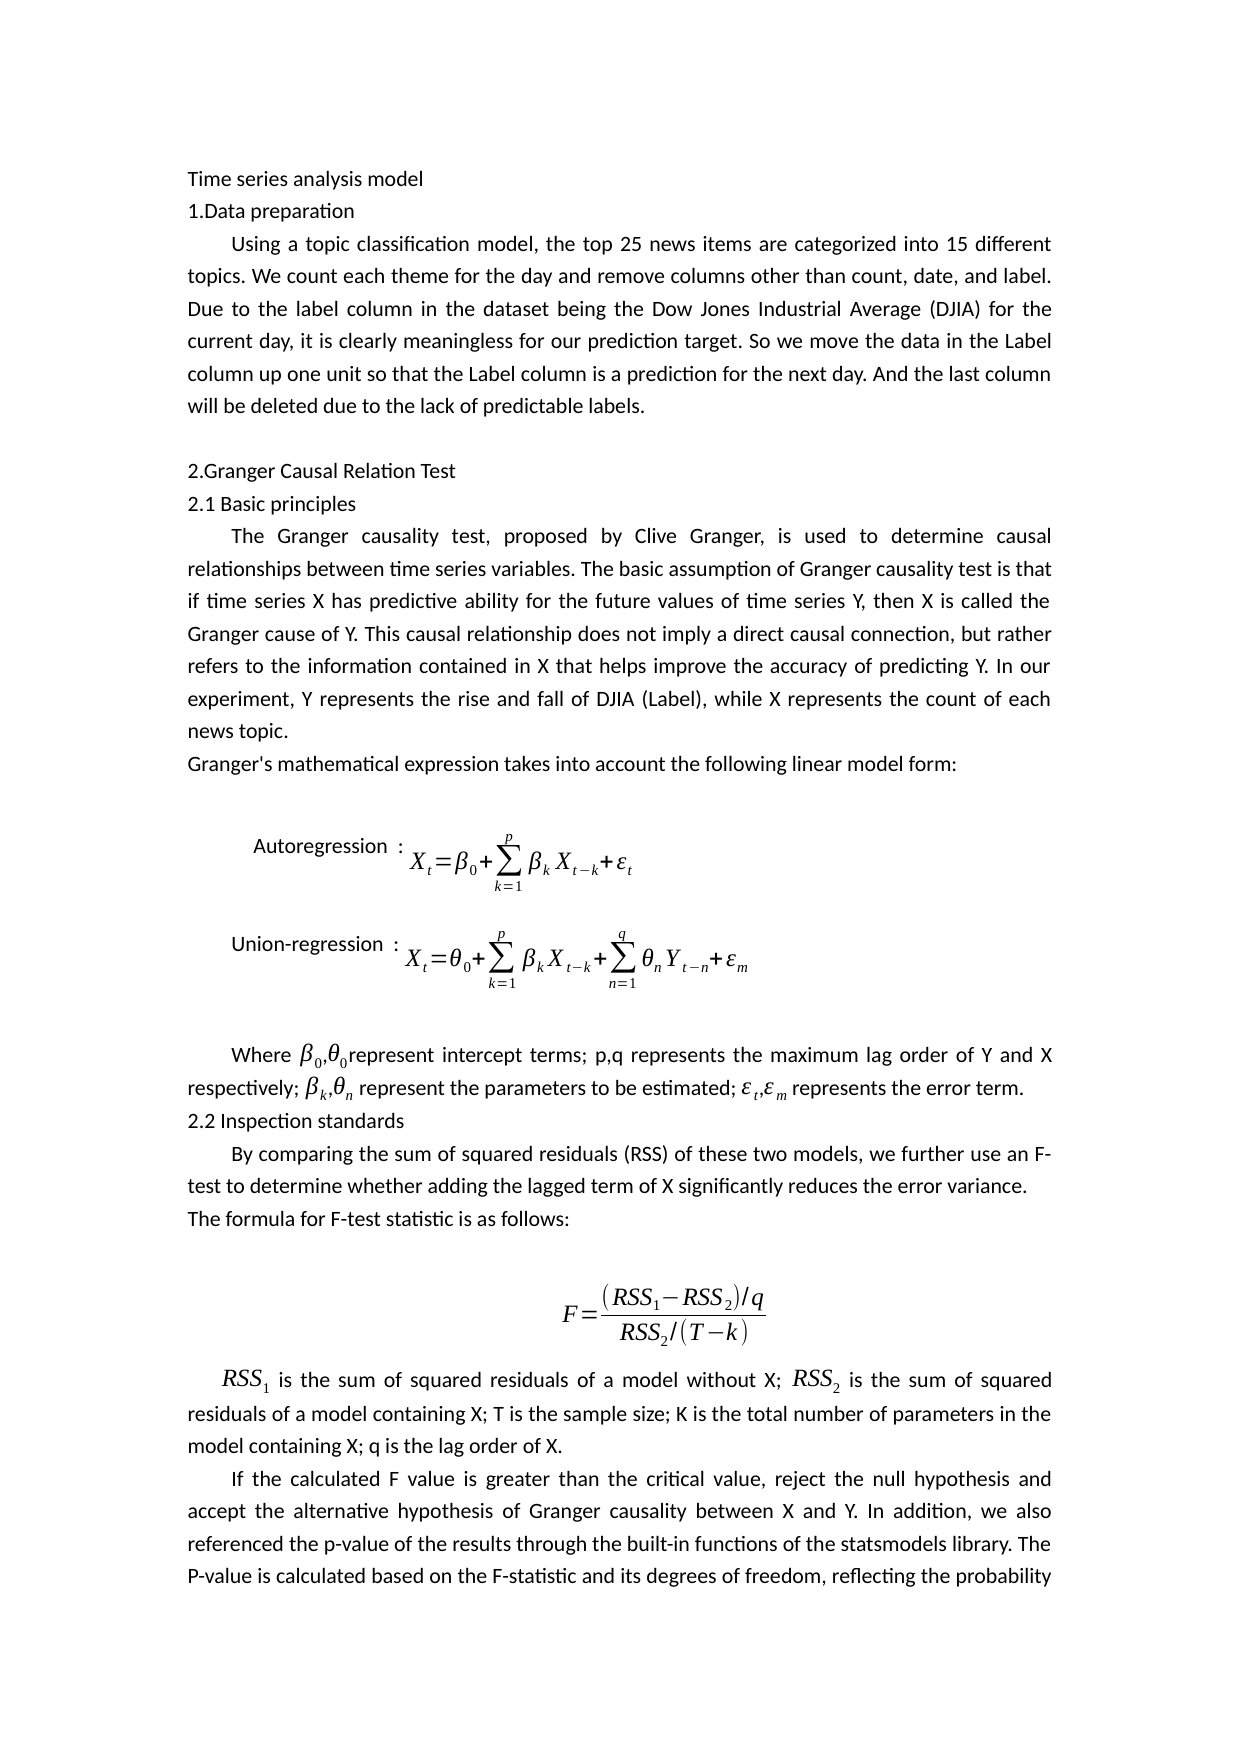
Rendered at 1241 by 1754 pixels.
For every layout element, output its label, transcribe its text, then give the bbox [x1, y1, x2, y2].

text Where ,represent intercept terms; p,q represents the maximum lag order of Y and X respectively; , represent the parameters to be estimated; , represents the error term. [187, 1039, 1053, 1104]
text 2.2 Inspection standards [187, 1104, 1053, 1137]
text Granger's mathematical expression takes into account the following linear model form: [187, 747, 1053, 779]
text 2.1 Basic principles [187, 487, 1053, 519]
text Union-regression : [187, 909, 1053, 1007]
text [187, 1462, 1053, 1592]
text 1.Data preparation [187, 194, 1053, 227]
text By comparing the sum of squared residuals (RSS) of these two models, we further use an F-test to determine whether adding the lagged term of X significantly reduces the error variance. [187, 1137, 1053, 1202]
text Time series analysis model [187, 162, 1053, 194]
text is the sum of squared residuals of a model without X; is the sum of squared residuals of a model containing X; T is the sample size; K is the total number of parameters in the model containing X; q is the lag order of X. [187, 1364, 1053, 1462]
text Using a topic classification model, the top 25 news items are categorized into 15 different topics. We count each theme for the day and remove columns other than count, date, and label. Due to the label column in the dataset being the Dow Jones Industrial Average (DJIA) for the current day, it is clearly meaningless for our prediction target. So we move the data in the Label column up one unit so that the Label column is a prediction for the next day. And the last column will be deleted due to the lack of predictable labels. [187, 227, 1053, 422]
text Autoregression : [187, 812, 1053, 909]
text The formula for F-test statistic is as follows: [187, 1202, 1053, 1234]
text 2.Granger Causal Relation Test [187, 454, 1053, 487]
text The Granger causality test, proposed by Clive Granger, is used to determine causal relationships between time series variables. The basic assumption of Granger causality test is that if time series X has predictive ability for the future values of time series Y, then X is called the Granger cause of Y. This causal relationship does not imply a direct causal connection, but rather refers to the information contained in X that helps improve the accuracy of predicting Y. In our experiment, Y represents the rise and fall of DJIA (Label), while X represents the count of each news topic. [187, 519, 1053, 747]
